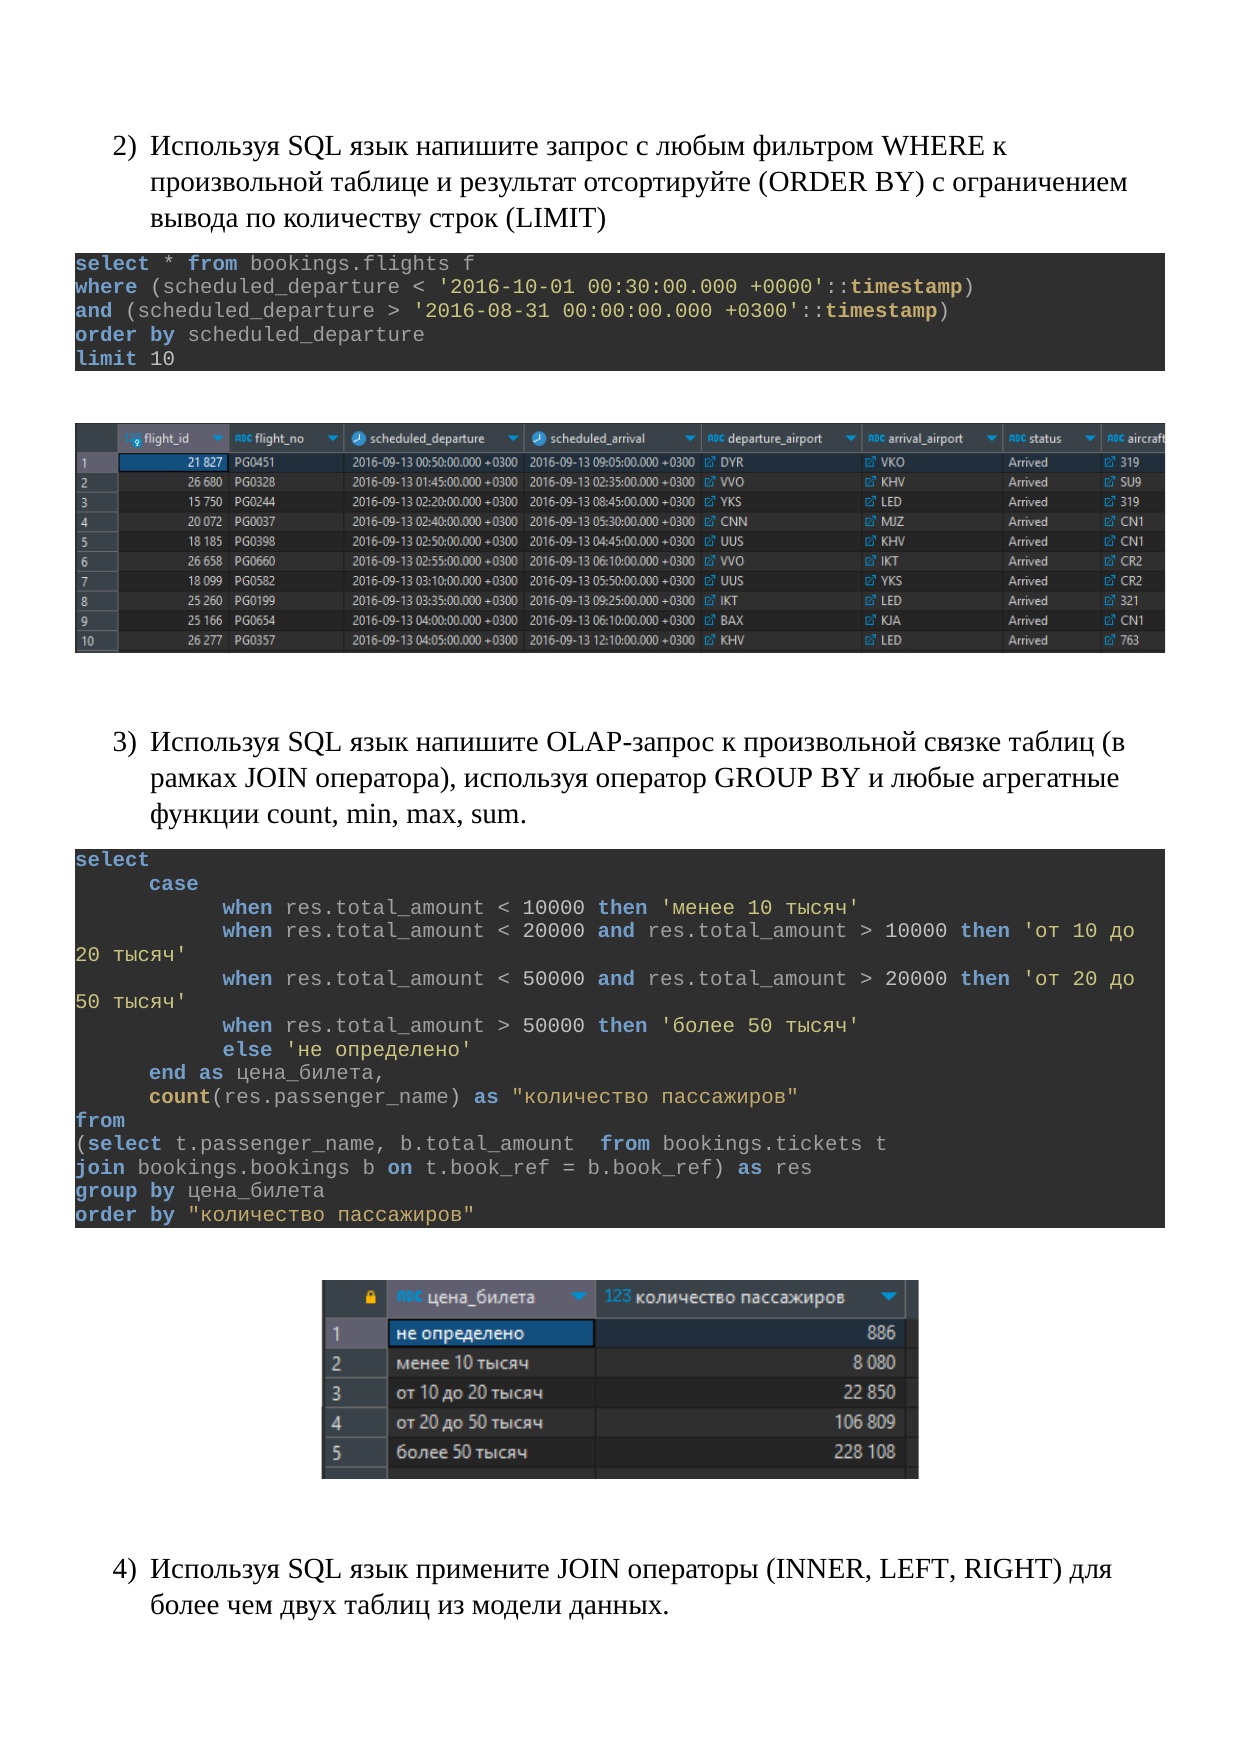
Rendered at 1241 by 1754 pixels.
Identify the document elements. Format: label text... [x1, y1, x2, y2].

text when res.total_amount < 20000 and res.total_amount > 10000 then 'от 10 до 20 тысяч' [75, 920, 1165, 968]
text and (scheduled_departure > '2016-08-31 00:00:00.000 +0300'::timestamp) [75, 300, 1165, 324]
text case [75, 873, 1165, 897]
text select * from bookings.flights f [75, 253, 1165, 277]
text count(res.passenger_name) as "количество пассажиров" [75, 1086, 1165, 1109]
text when res.total_amount < 50000 and res.total_amount > 20000 then 'от 20 до 50 тысяч' [75, 968, 1165, 1015]
text join bookings.bookings b on t.book_ref = b.book_ref) as res [75, 1157, 1165, 1181]
text order by "количество пассажиров" [75, 1204, 1165, 1228]
text where (scheduled_departure < '2016-10-01 00:30:00.000 +0000'::timestamp) [75, 277, 1165, 300]
text else 'не определено' [75, 1039, 1165, 1062]
text end as цена_билета, [75, 1062, 1165, 1086]
text when res.total_amount > 50000 then 'более 50 тысяч' [75, 1015, 1165, 1039]
text limit 10 [75, 347, 1165, 371]
text order by scheduled_departure [75, 324, 1165, 347]
text (select t.passenger_name, b.total_amount from bookings.tickets t [75, 1133, 1165, 1157]
text select [75, 849, 1165, 873]
text from [75, 1109, 1165, 1133]
picture [321, 1280, 919, 1479]
picture [75, 423, 1166, 653]
text when res.total_amount < 10000 then 'менее 10 тысяч' [75, 897, 1165, 920]
list Используя SQL язык напишите OLAP-запрос к произвольной связке таблиц (в рамках JOIN оператора), используя оператор GROUP BY и любые агрегатные функции count, min, max, sum. [112, 724, 1165, 830]
list Используя SQL язык напишите запрос с любым фильтром WHERE к произвольной таблице и результат отсортируйте (ORDER BY) с ограничением вывода по количеству строк (LIMIT) [112, 128, 1165, 234]
text group by цена_билета [75, 1181, 1165, 1204]
list Используя SQL язык примените JOIN операторы (INNER, LEFT, RIGHT) для более чем двух таблиц из модели данных. [112, 1551, 1165, 1620]
